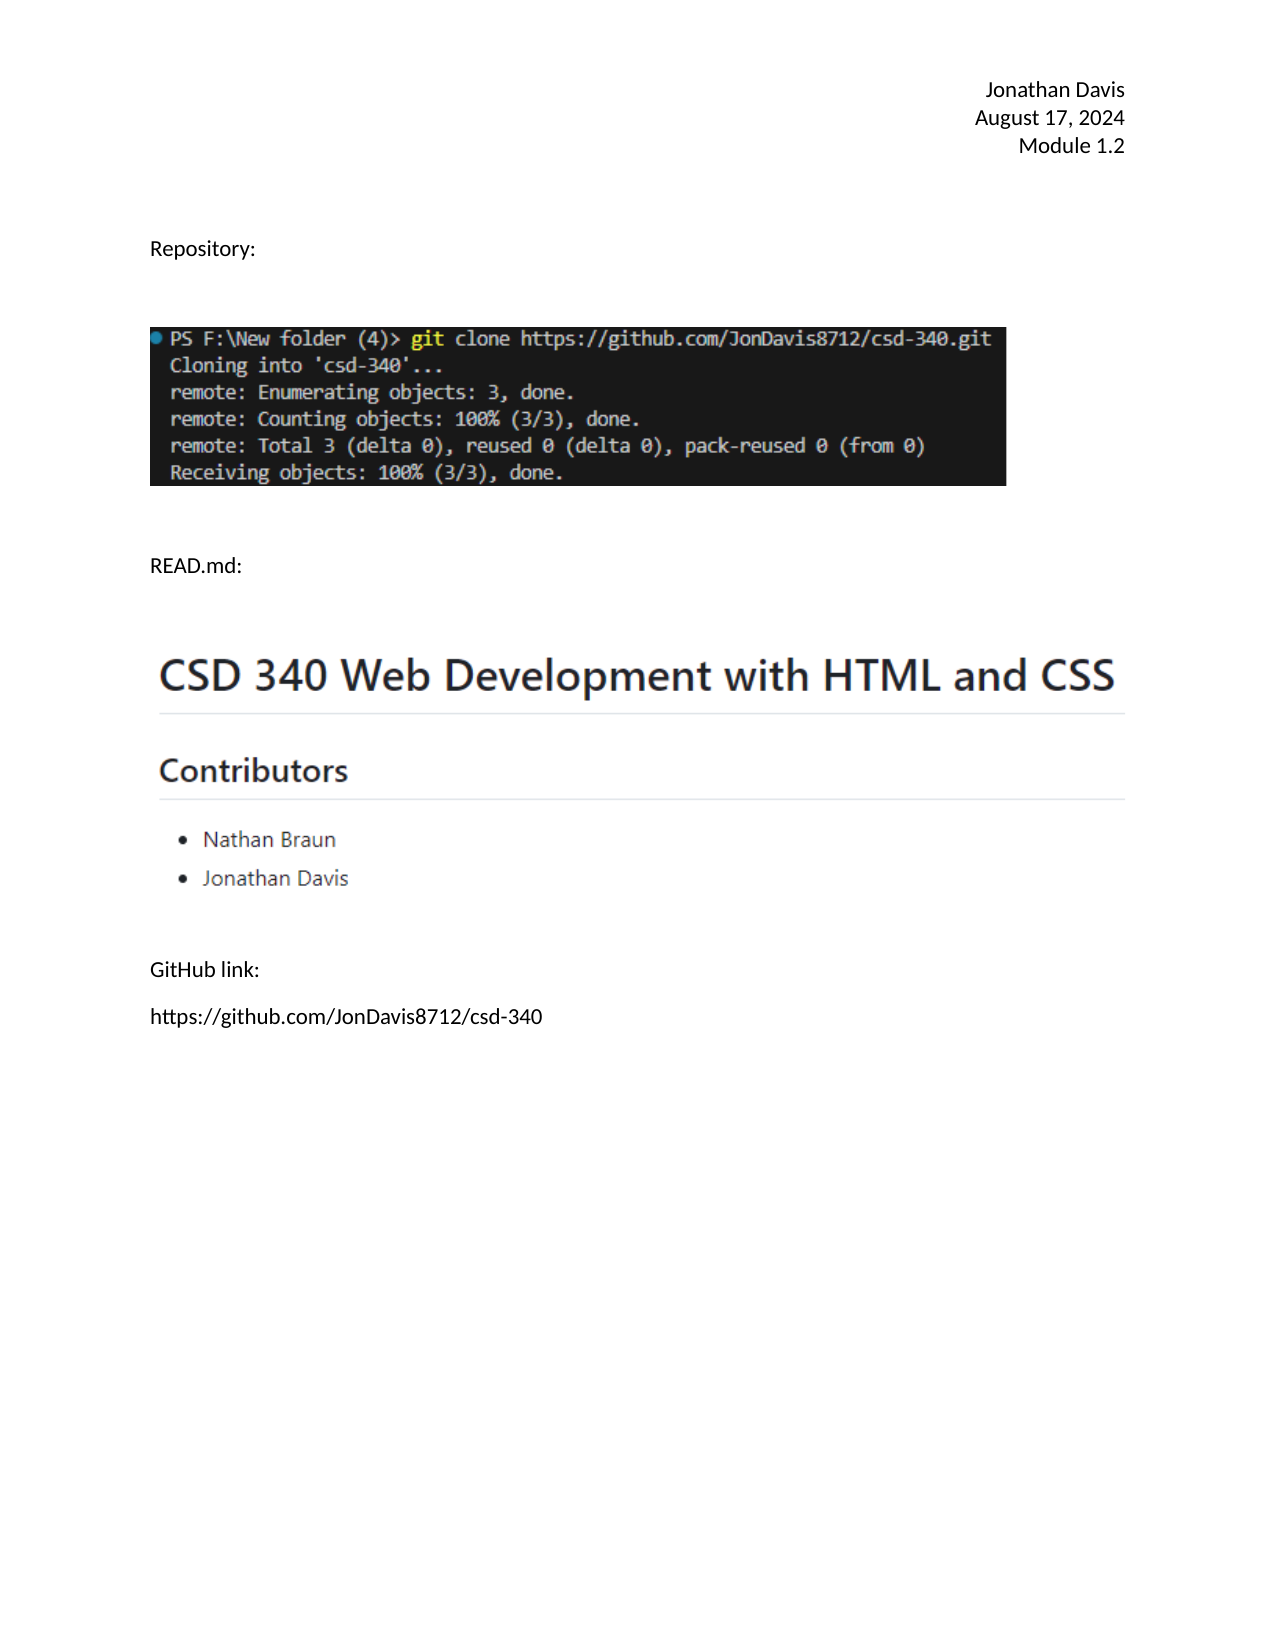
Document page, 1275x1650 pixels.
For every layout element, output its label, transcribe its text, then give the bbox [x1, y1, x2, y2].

text GitHub link: [150, 955, 1125, 983]
picture [150, 327, 1007, 486]
text READ.md: [150, 551, 1125, 579]
picture [150, 645, 1125, 890]
text https://github.com/JonDavis8712/csd-340 [150, 1002, 1125, 1030]
text Repository: [150, 234, 1125, 262]
